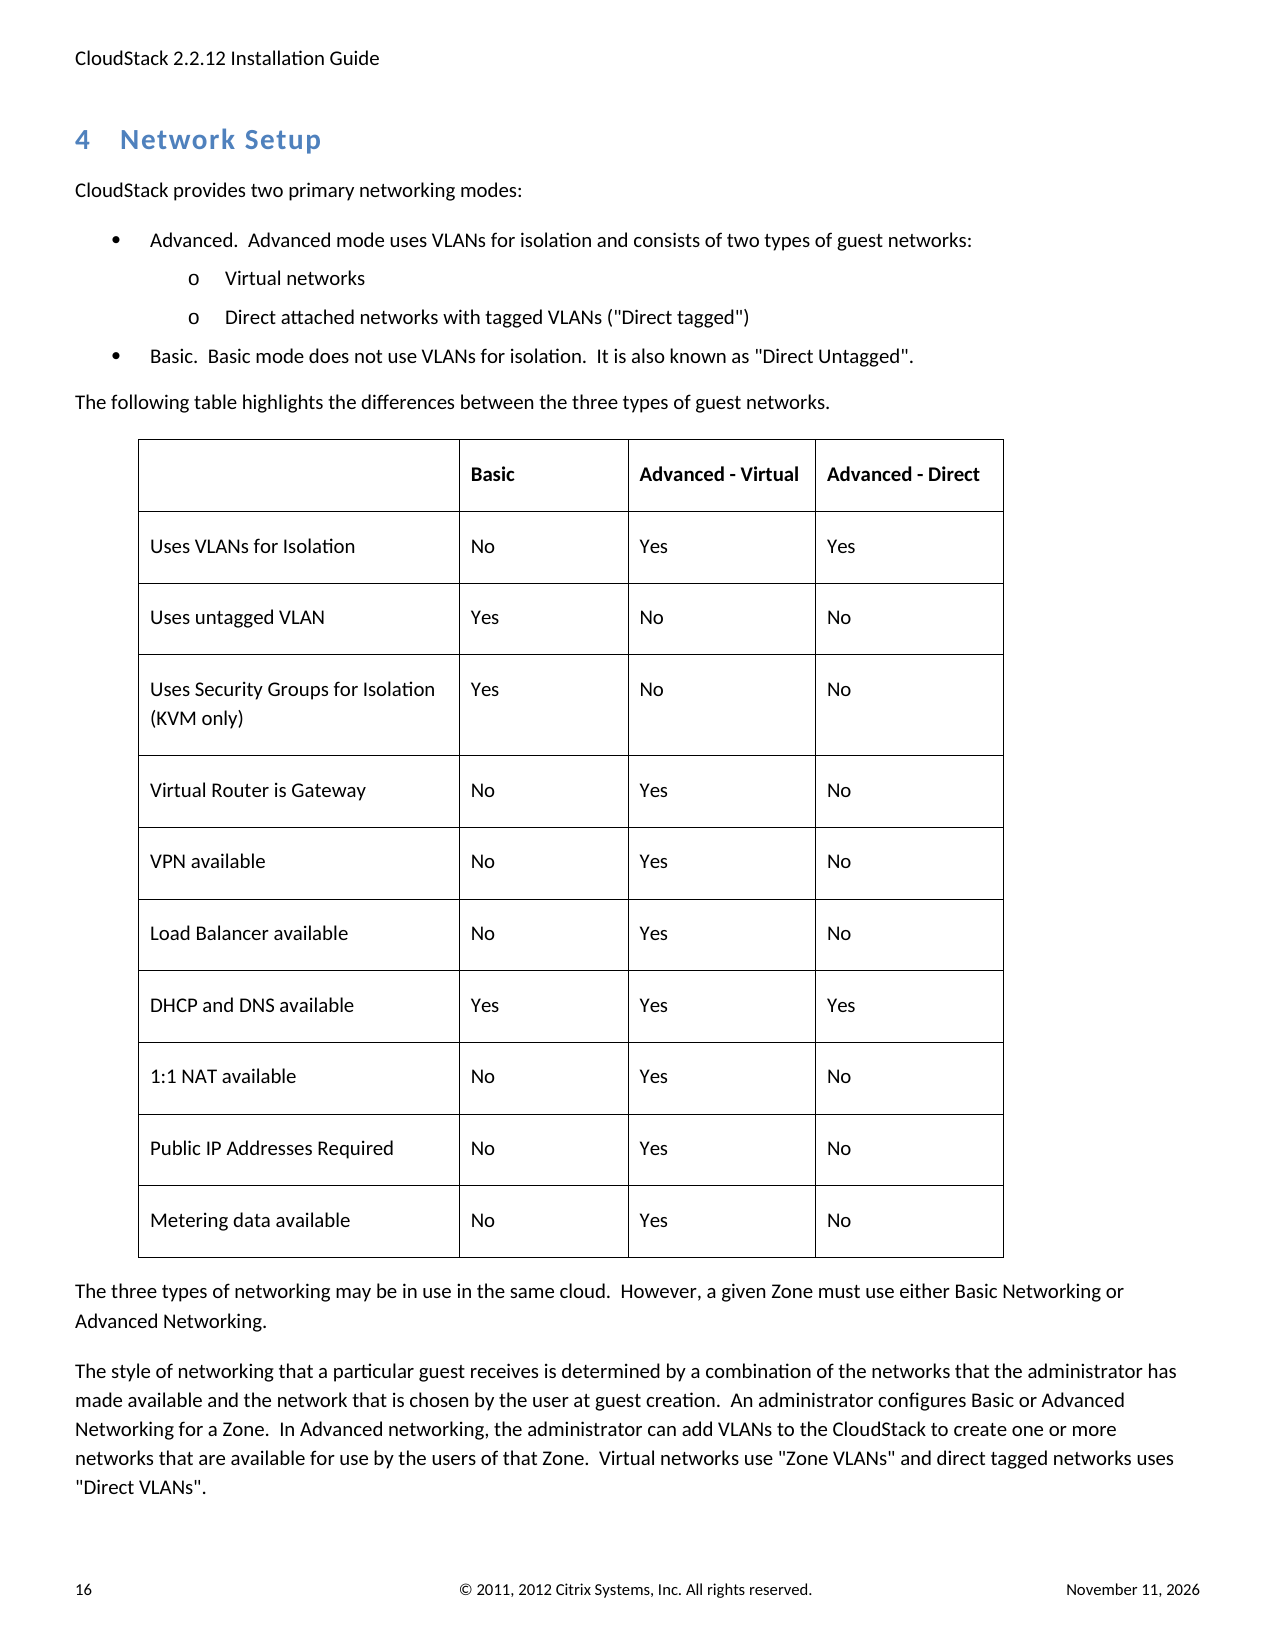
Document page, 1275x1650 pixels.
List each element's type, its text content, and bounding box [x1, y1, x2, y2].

table_cell Yes [629, 1115, 815, 1185]
table_cell No [460, 1115, 628, 1185]
table_cell Yes [629, 971, 815, 1042]
table_cell Uses untagged VLAN [139, 584, 459, 654]
list Advanced. Advanced mode uses VLANs for isolation and consists of two types of guest networks: [112, 227, 1200, 253]
table_cell Load Balancer available [139, 900, 459, 970]
text CloudStack provides two primary networking modes: [75, 177, 1200, 203]
table_cell VPN available [139, 828, 459, 898]
table_header Basic [460, 440, 628, 511]
table_cell DHCP and DNS available [139, 971, 459, 1042]
table_cell Yes [460, 584, 628, 654]
table_cell No [816, 1115, 1003, 1185]
table_cell No [816, 655, 1003, 755]
table_cell No [460, 1186, 628, 1257]
table_cell No [629, 584, 815, 654]
subtitle Network Setup [75, 121, 1200, 156]
table_cell Yes [629, 512, 815, 583]
table_cell Yes [460, 655, 628, 755]
table_cell No [816, 756, 1003, 827]
list Virtual networks [187, 265, 1200, 292]
table_cell No [460, 900, 628, 970]
table_cell No [629, 655, 815, 755]
table_cell Uses VLANs for Isolation [139, 512, 459, 583]
table_cell Yes [816, 971, 1003, 1042]
table_cell Yes [629, 756, 815, 827]
table_cell No [816, 828, 1003, 898]
table_cell Yes [460, 971, 628, 1042]
table_cell No [816, 1043, 1003, 1113]
table_cell Yes [629, 900, 815, 970]
table_cell Public IP Addresses Required [139, 1115, 459, 1185]
text The following table highlights the differences between the three types of guest networks. [75, 389, 1200, 415]
table_cell Yes [629, 828, 815, 898]
table_cell No [460, 756, 628, 827]
table_cell Yes [629, 1186, 815, 1257]
table_cell Uses Security Groups for Isolation (KVM only) [139, 655, 459, 755]
table_cell No [816, 1186, 1003, 1257]
table_cell No [816, 584, 1003, 654]
table_cell Yes [816, 512, 1003, 583]
list Direct attached networks with tagged VLANs ("Direct tagged") [187, 304, 1200, 331]
table_header Advanced - Direct [816, 440, 1003, 511]
table_cell No [460, 512, 628, 583]
table_cell Metering data available [139, 1186, 459, 1257]
table_cell No [816, 900, 1003, 970]
table_cell No [460, 828, 628, 898]
table_cell No [460, 1043, 628, 1113]
table_header Advanced - Virtual [629, 440, 815, 511]
list Basic. Basic mode does not use VLANs for isolation. It is also known as "Direct Untagged". [112, 343, 1200, 368]
table_cell Yes [629, 1043, 815, 1113]
text The three types of networking may be in use in the same cloud. However, a given Zone must use either Basic Networking or Advanced Networking. [75, 1279, 1200, 1333]
table_cell Virtual Router is Gateway [139, 756, 459, 827]
table_cell 1:1 NAT available [139, 1043, 459, 1113]
text The style of networking that a particular guest receives is determined by a combination of the networks that the administrator has made available and the network that is chosen by the user at guest creation. An administrator configures Basic or Advanced Networking for a Zone. In Advanced networking, the administrator can add VLANs to the CloudStack to create one or more networks that are available for use by the users of that Zone. Virtual networks use "Zone VLANs" and direct tagged networks uses "Direct VLANs". [75, 1358, 1200, 1500]
table_header [139, 440, 459, 511]
